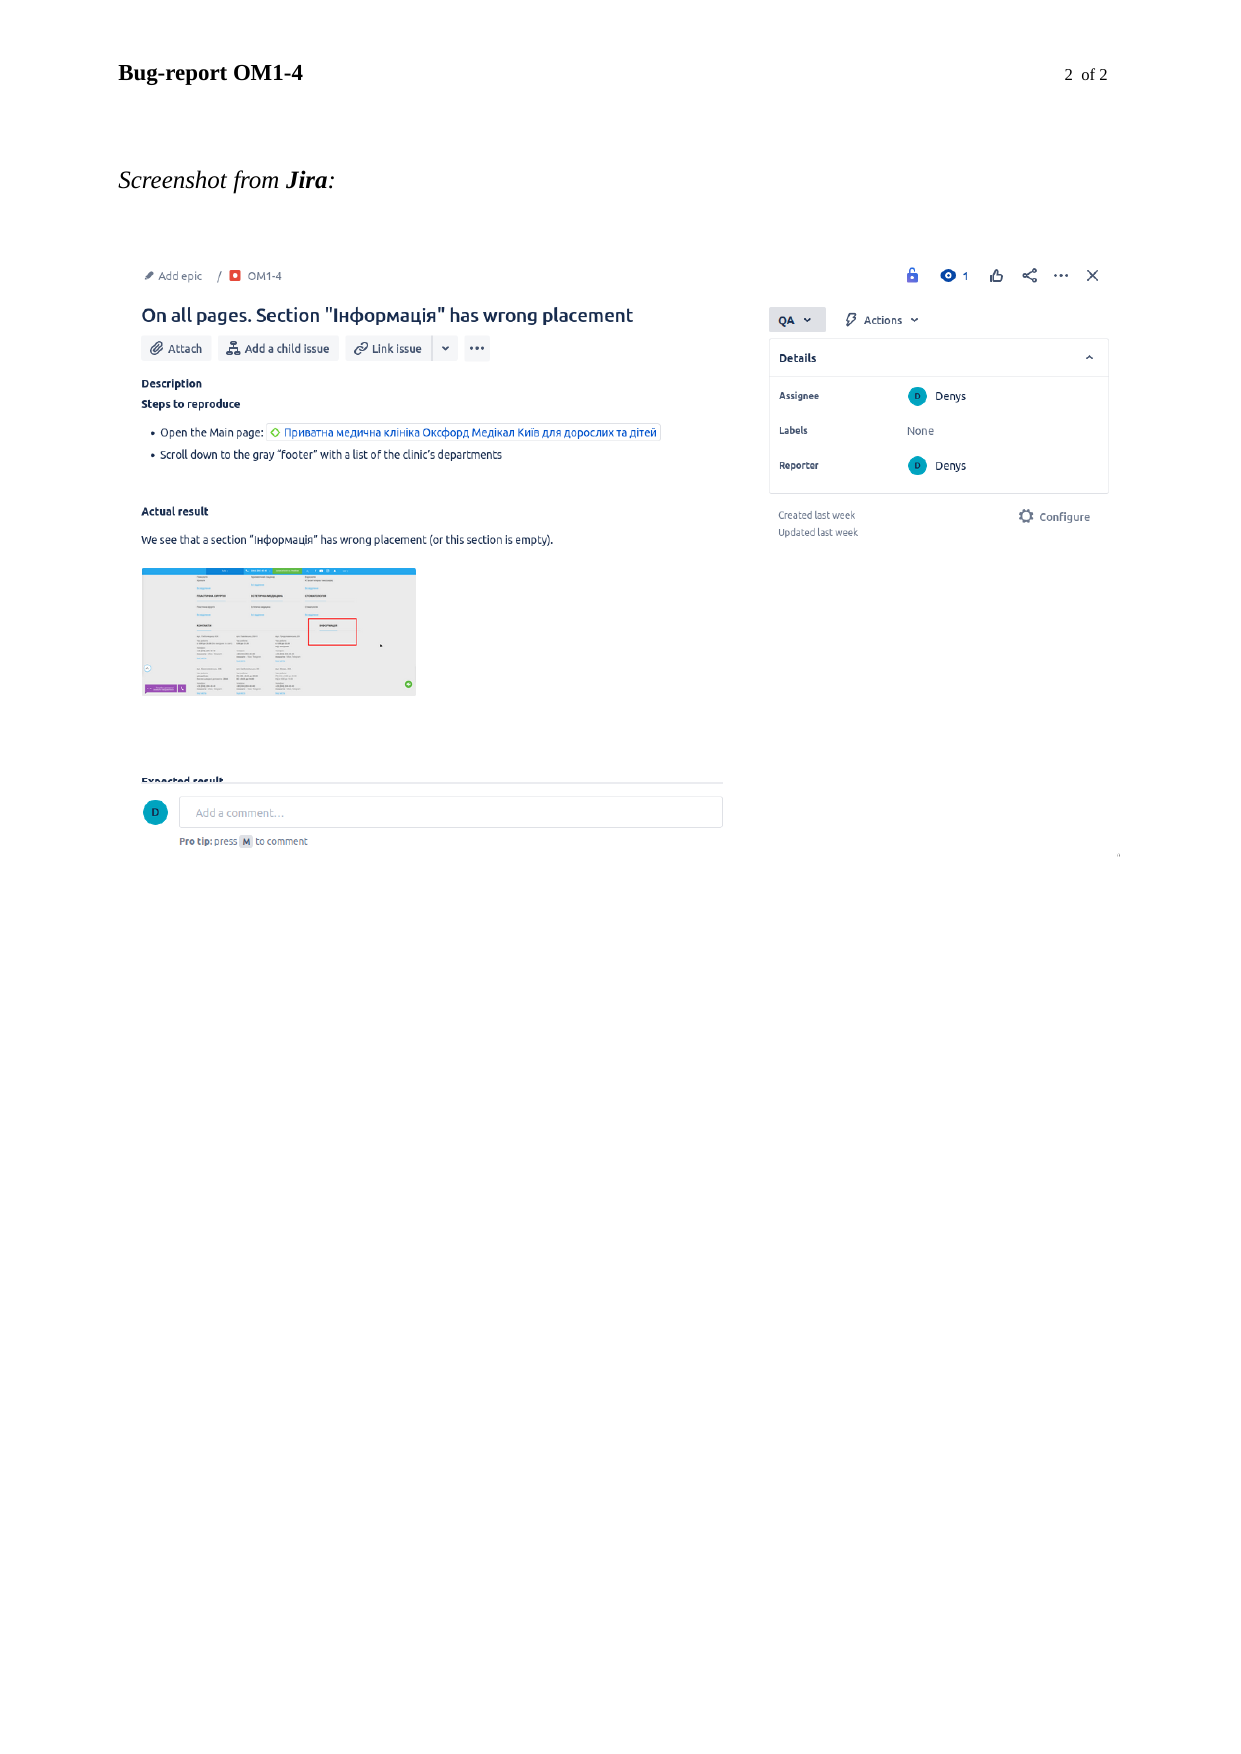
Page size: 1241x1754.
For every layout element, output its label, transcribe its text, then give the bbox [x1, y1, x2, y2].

text Screenshot from Jira: [118, 165, 1122, 227]
picture [118, 246, 1123, 857]
